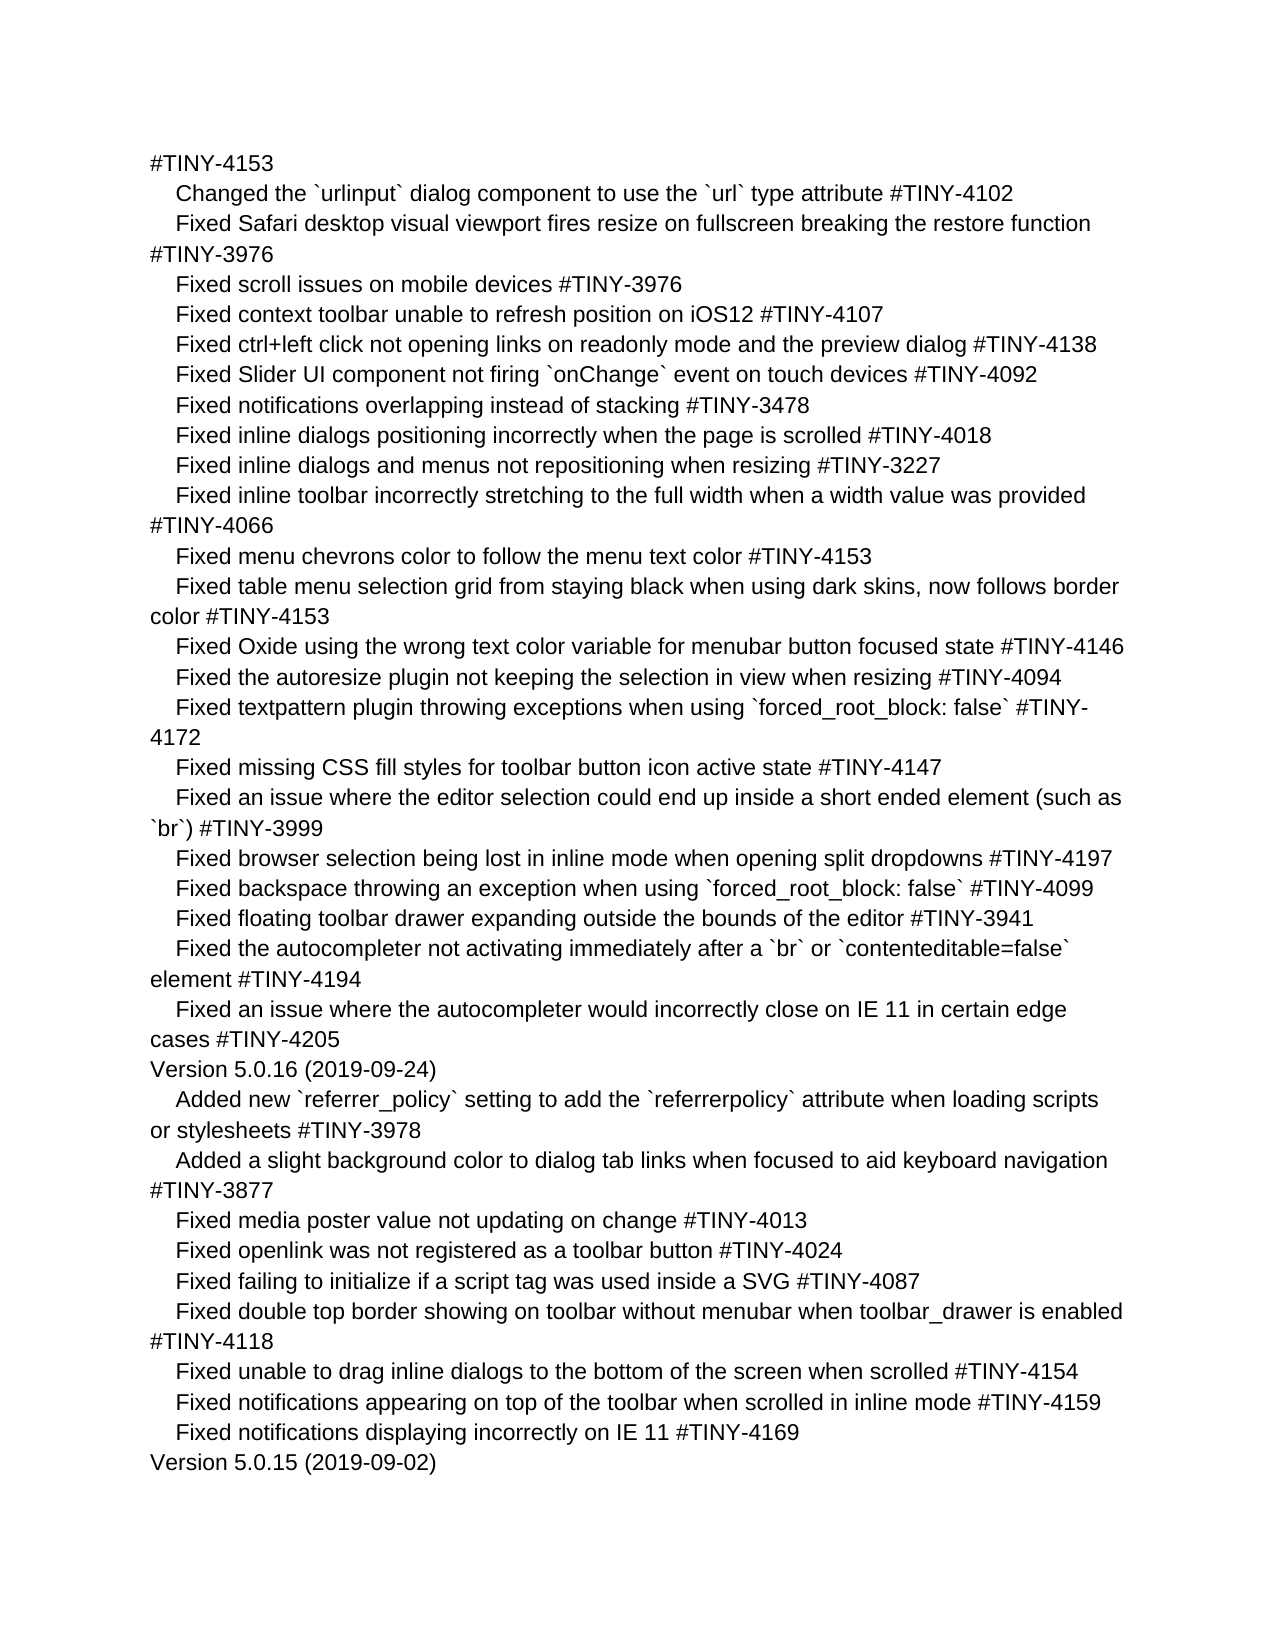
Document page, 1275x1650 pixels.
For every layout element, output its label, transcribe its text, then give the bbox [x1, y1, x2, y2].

text Fixed scroll issues on mobile devices #TINY-3976 [150, 271, 1125, 297]
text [150, 150, 1125, 176]
text Fixed Oxide using the wrong text color variable for menubar button focused state #TINY-4146 [150, 633, 1125, 660]
text Fixed failing to initialize if a script tag was used inside a SVG #TINY-4087 [150, 1268, 1125, 1294]
text Fixed menu chevrons color to follow the menu text color #TINY-4153 [150, 543, 1125, 569]
text Fixed browser selection being lost in inline mode when opening split dropdowns #TINY-4197 [150, 845, 1125, 871]
text Fixed Safari desktop visual viewport fires resize on fullscreen breaking the restore function #TINY-3976 [150, 210, 1125, 267]
text Fixed unable to drag inline dialogs to the bottom of the screen when scrolled #TINY-4154 [150, 1358, 1125, 1385]
text Fixed media poster value not updating on change #TINY-4013 [150, 1207, 1125, 1234]
text Fixed notifications overlapping instead of stacking #TINY-3478 [150, 392, 1125, 418]
text Fixed notifications displaying incorrectly on IE 11 #TINY-4169 [150, 1419, 1125, 1445]
text Added new `referrer_policy` setting to add the `referrerpolicy` attribute when loading scripts or stylesheets #TINY-3978 [150, 1086, 1125, 1143]
text Fixed textpattern plugin throwing exceptions when using `forced_root_block: false` #TINY-4172 [150, 694, 1125, 750]
text Version 5.0.15 (2019-09-02) [150, 1449, 1125, 1475]
text Changed the `urlinput` dialog component to use the `url` type attribute #TINY-4102 [150, 180, 1125, 207]
text Fixed inline toolbar incorrectly stretching to the full width when a width value was provided #TINY-4066 [150, 482, 1125, 539]
text Fixed inline dialogs and menus not repositioning when resizing #TINY-3227 [150, 452, 1125, 478]
text Fixed openlink was not registered as a toolbar button #TINY-4024 [150, 1237, 1125, 1264]
text Fixed the autocompleter not activating immediately after a `br` or `contenteditable=false` element #TINY-4194 [150, 935, 1125, 992]
text Fixed ctrl+left click not opening links on readonly mode and the preview dialog #TINY-4138 [150, 331, 1125, 358]
text Fixed backspace throwing an exception when using `forced_root_block: false` #TINY-4099 [150, 875, 1125, 901]
text Fixed inline dialogs positioning incorrectly when the page is scrolled #TINY-4018 [150, 422, 1125, 448]
text Fixed an issue where the autocompleter would incorrectly close on IE 11 in certain edge cases #TINY-4205 [150, 996, 1125, 1052]
text Fixed floating toolbar drawer expanding outside the bounds of the editor #TINY-3941 [150, 905, 1125, 932]
text Fixed notifications appearing on top of the toolbar when scrolled in inline mode #TINY-4159 [150, 1388, 1125, 1415]
text Fixed Slider UI component not firing `onChange` event on touch devices #TINY-4092 [150, 361, 1125, 388]
text Fixed table menu selection grid from staying black when using dark skins, now follows border color #TINY-4153 [150, 573, 1125, 629]
text Added a slight background color to dialog tab links when focused to aid keyboard navigation #TINY-3877 [150, 1147, 1125, 1203]
text Fixed missing CSS fill styles for toolbar button icon active state #TINY-4147 [150, 754, 1125, 781]
text Fixed context toolbar unable to refresh position on iOS12 #TINY-4107 [150, 301, 1125, 327]
text Fixed double top border showing on toolbar without menubar when toolbar_drawer is enabled #TINY-4118 [150, 1298, 1125, 1354]
text Fixed the autoresize plugin not keeping the selection in view when resizing #TINY-4094 [150, 663, 1125, 690]
text Version 5.0.16 (2019-09-24) [150, 1056, 1125, 1083]
text Fixed an issue where the editor selection could end up inside a short ended element (such as `br`) #TINY-3999 [150, 784, 1125, 841]
